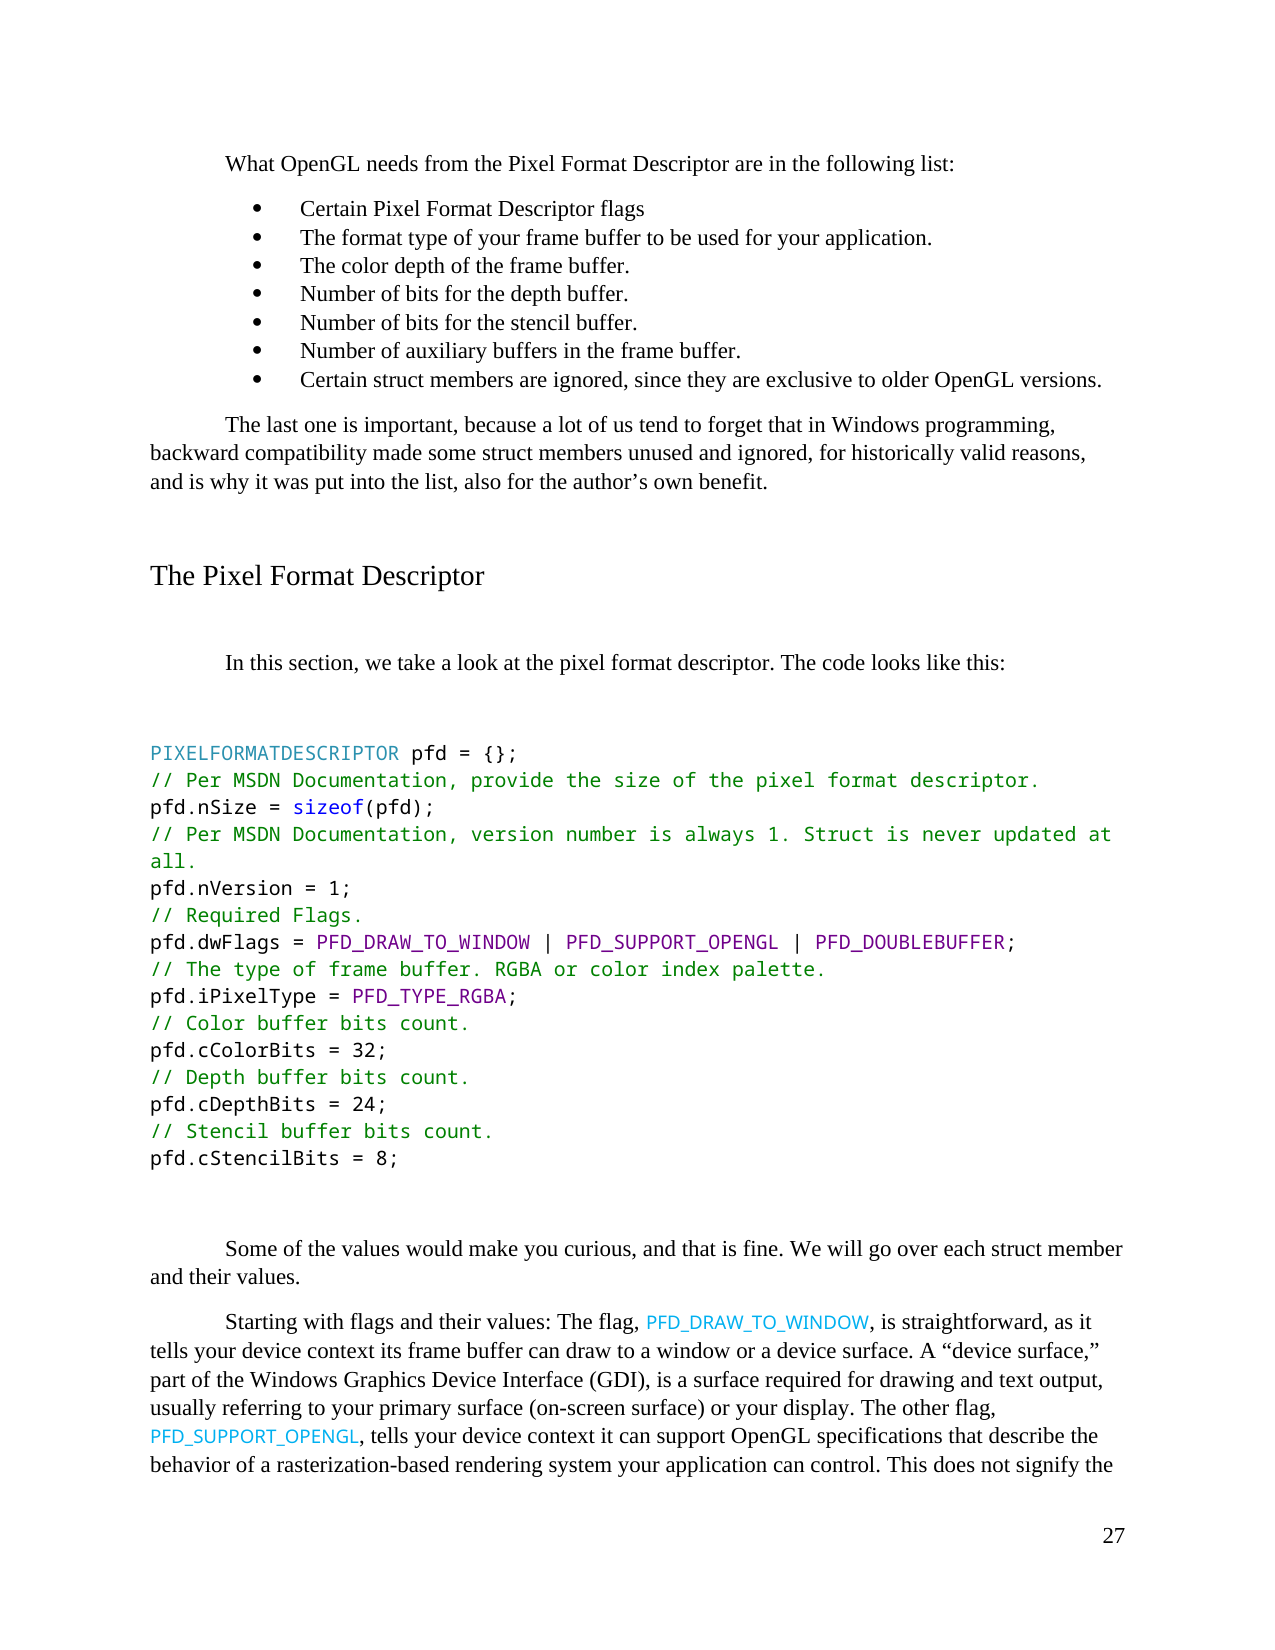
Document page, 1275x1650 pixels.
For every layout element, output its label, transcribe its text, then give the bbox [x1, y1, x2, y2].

text // Color buffer bits count. [150, 1009, 1125, 1036]
text pfd.iPixelType = PFD_TYPE_RGBA; [150, 982, 1125, 1009]
text // Required Flags. [150, 901, 1125, 928]
list Certain struct members are ignored, since they are exclusive to older OpenGL versions. [253, 366, 1125, 392]
text pfd.dwFlags = PFD_DRAW_TO_WINDOW | PFD_SUPPORT_OPENGL | PFD_DOUBLEBUFFER; [150, 928, 1125, 955]
list The color depth of the frame buffer. [253, 252, 1125, 278]
text // Per MSDN Documentation, provide the size of the pixel format descriptor. [150, 766, 1125, 793]
text The last one is important, because a lot of us tend to forget that in Windows programming, backward compatibility made some struct members unused and ignored, for historically valid reasons, and is why it was put into the list, also for the author’s own benefit. [150, 411, 1125, 494]
text // The type of frame buffer. RGBA or color index palette. [150, 955, 1125, 982]
text // Stencil buffer bits count. [150, 1117, 1125, 1144]
text In this section, we take a look at the pixel format descriptor. The code looks like this: [150, 649, 1125, 675]
text Some of the values would make you curious, and that is fine. We will go over each struct member and their values. [150, 1235, 1125, 1289]
text // Per MSDN Documentation, version number is always 1. Struct is never updated at all. [150, 820, 1125, 874]
list Number of bits for the stencil buffer. [253, 309, 1125, 335]
subtitle The Pixel Format Descriptor [150, 558, 1125, 591]
list Certain Pixel Format Descriptor flags [253, 195, 1125, 221]
text pfd.nSize = sizeof(pfd); [150, 793, 1125, 820]
text What OpenGL needs from the Pixel Format Descriptor are in the following list: [150, 150, 1125, 176]
text pfd.cColorBits = 32; [150, 1036, 1125, 1063]
text pfd.cStencilBits = 8; [150, 1144, 1125, 1171]
text // Depth buffer bits count. [150, 1063, 1125, 1090]
text pfd.nVersion = 1; [150, 874, 1125, 901]
list The format type of your frame buffer to be used for your application. [253, 223, 1125, 250]
text pfd.cDepthBits = 24; [150, 1090, 1125, 1117]
text PIXELFORMATDESCRIPTOR pfd = {}; [150, 739, 1125, 766]
list Number of bits for the depth buffer. [253, 280, 1125, 307]
list Number of auxiliary buffers in the frame buffer. [253, 337, 1125, 364]
